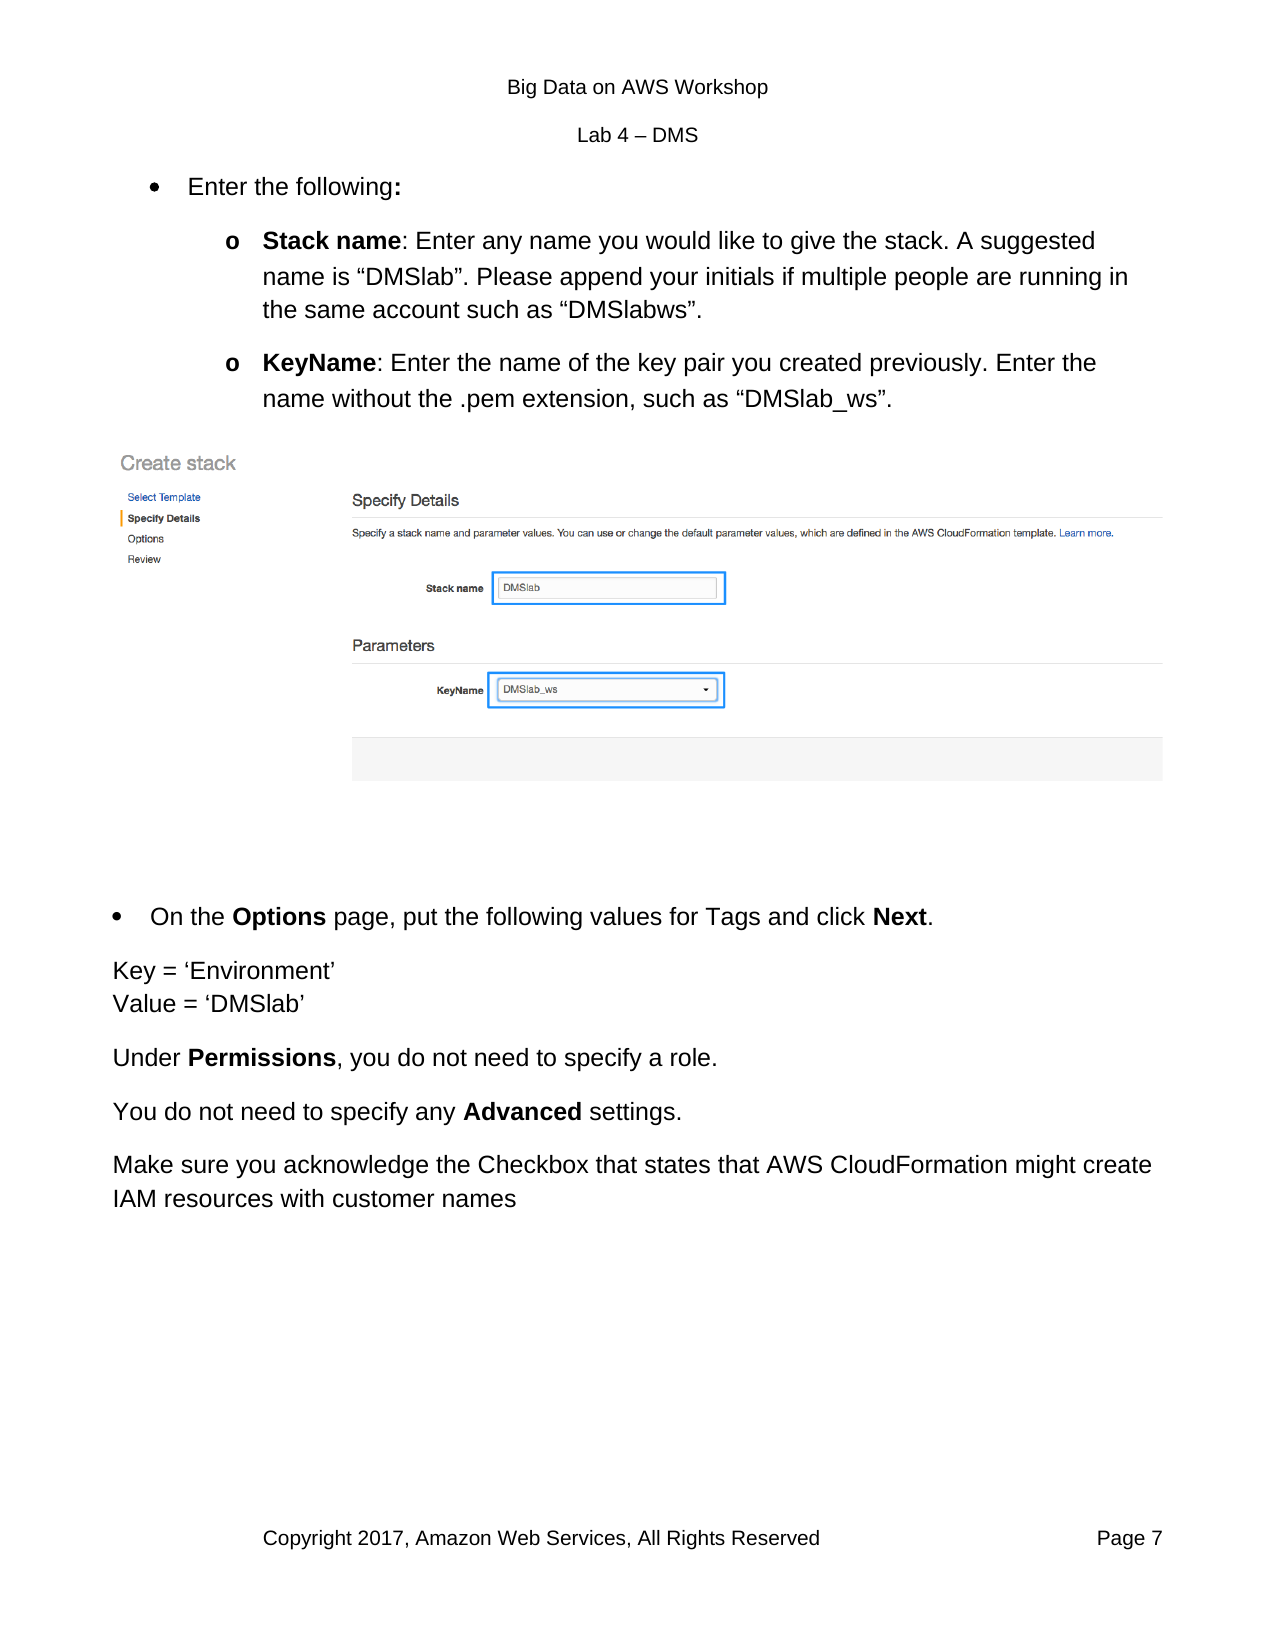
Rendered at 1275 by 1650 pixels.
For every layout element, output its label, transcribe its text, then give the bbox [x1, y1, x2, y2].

list Stack name: Enter any name you would like to give the stack. A suggested name is “DMSlab”. Please append your initials if multiple people are running in the same account such as “DMSlabws”. [225, 226, 1162, 323]
list KeyName: Enter the name of the key pair you created previously. Enter the name without the .pem extension, such as “DMSlab_ws”. [225, 348, 1162, 412]
list Enter the following: [150, 172, 1162, 201]
text Under Permissions, you do not need to specify a role. [112, 1043, 1162, 1072]
text Make sure you acknowledge the Checkbox that states that AWS CloudFormation might create IAM resources with customer names [112, 1151, 1162, 1212]
text You do not need to specify any Advanced settings. [112, 1097, 1162, 1125]
picture [112, 437, 1163, 877]
list On the Options page, put the following values for Tags and click Next. [112, 902, 1162, 931]
text Key = ‘Environment’ Value = ‘DMSlab’ [112, 956, 1162, 1018]
